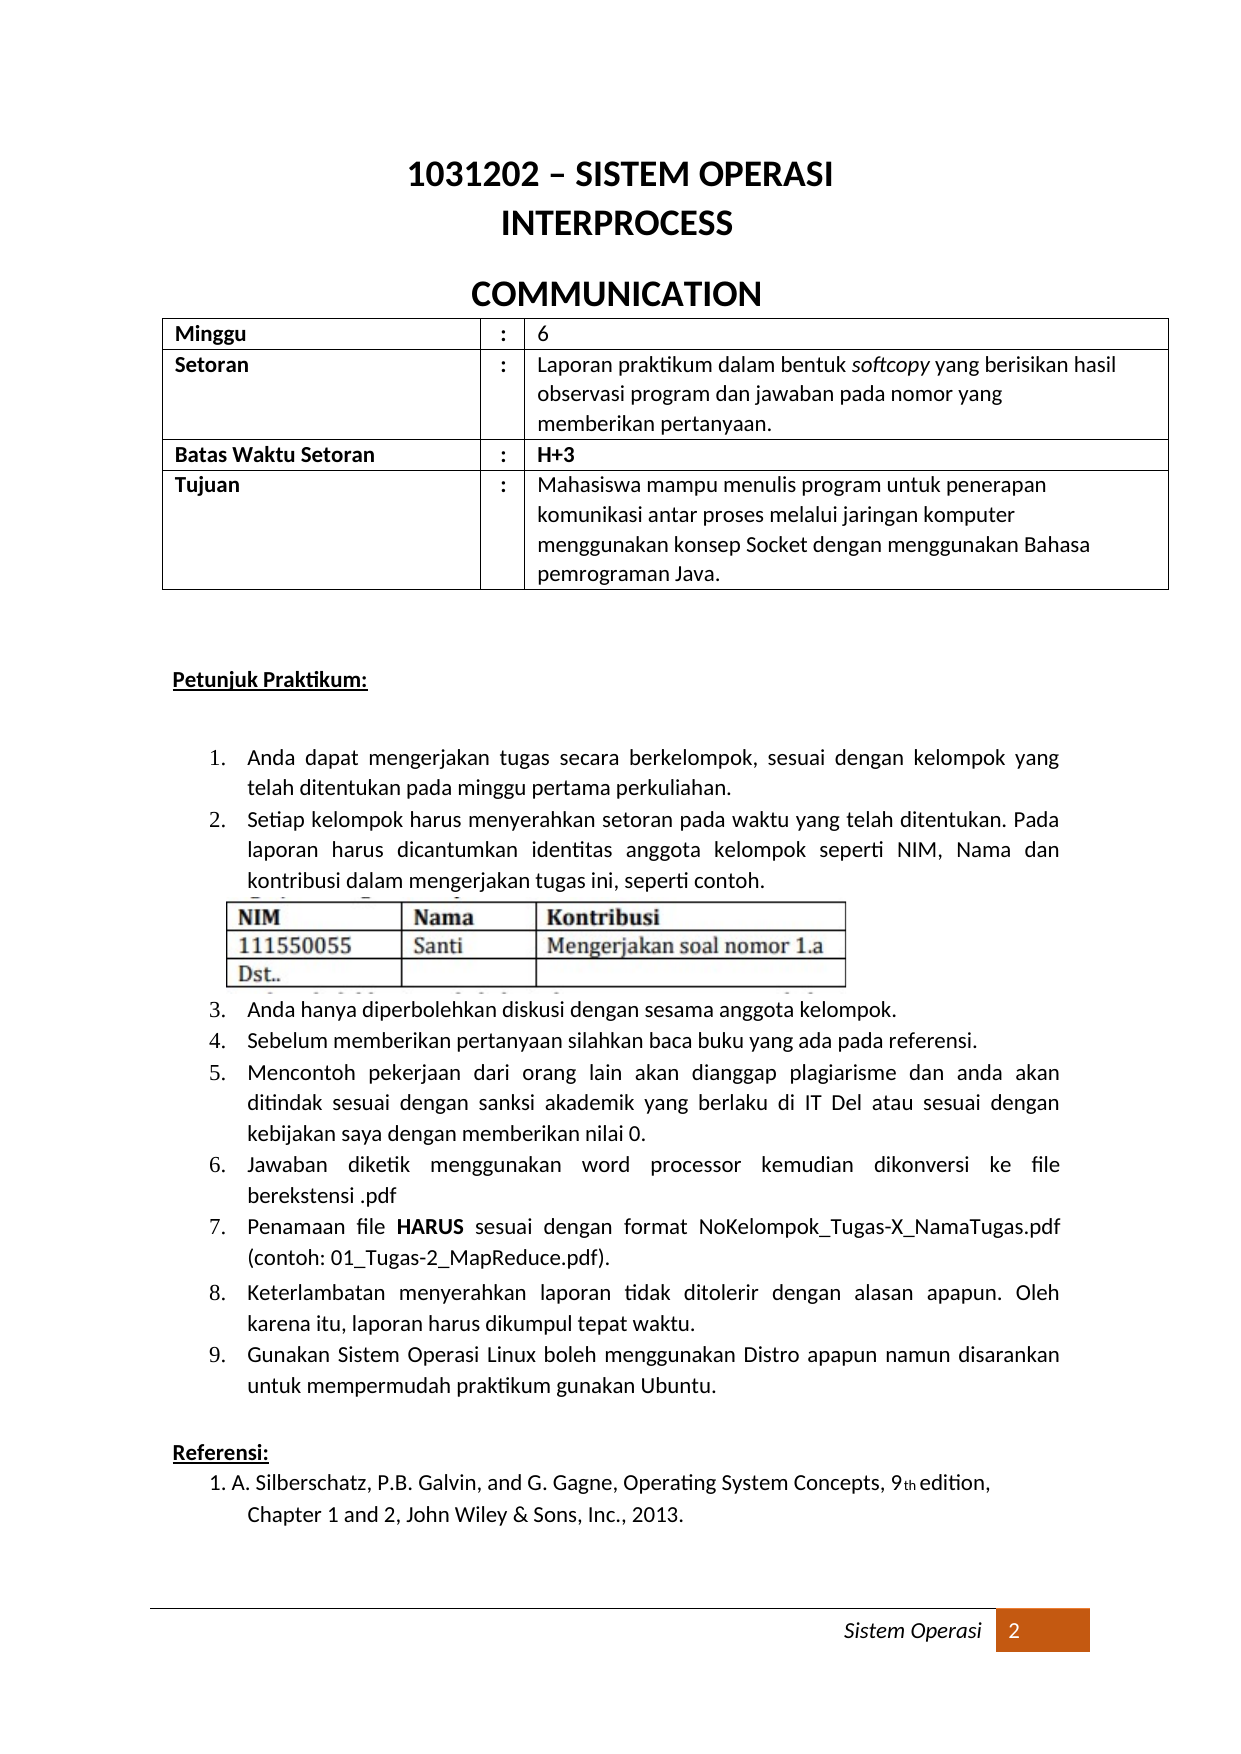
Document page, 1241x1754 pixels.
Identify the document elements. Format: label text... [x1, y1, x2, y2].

table_cell : [481, 471, 524, 589]
list Gunakan Sistem Operasi Linux boleh menggunakan Distro apapun namun disarankan untuk mempermudah praktikum gunakan Ubuntu. [209, 1340, 1061, 1399]
list Sebelum memberikan pertanyaan silahkan baca buku yang ada pada referensi. [209, 1026, 1061, 1054]
text 1031202 – SISTEM OPERASI [150, 150, 1090, 196]
table_cell Laporan praktikum dalam bentuk softcopy yang berisikan hasil observasi program dan jawaban pada nomor yang memberikan pertanyaan. [525, 350, 1168, 439]
picture [226, 897, 847, 994]
list Setiap kelompok harus menyerahkan setoran pada waktu yang telah ditentukan. Pada laporan harus dicantumkan identitas anggota kelompok seperti NIM, Nama dan kontribusi dalam mengerjakan tugas ini, seperti contoh. [209, 805, 1061, 894]
table_cell Setoran [163, 350, 480, 439]
list Mencontoh pekerjaan dari orang lain akan dianggap plagiarisme dan anda akan ditindak sesuai dengan sanksi akademik yang berlaku di IT Del atau sesuai dengan kebijakan saya dengan memberikan nilai 0. [209, 1058, 1061, 1147]
list Anda hanya diperbolehkan diskusi dengan sesama anggota kelompok. [209, 995, 1061, 1023]
table_cell Tujuan [163, 471, 480, 589]
table_header Minggu [163, 319, 480, 349]
text Petunjuk Praktikum: [172, 665, 1090, 693]
table_cell Mahasiswa mampu menulis program untuk penerapan komunikasi antar proses melalui jaringan komputer menggunakan konsep Socket dengan menggunakan Bahasa pemrograman Java. [525, 471, 1168, 589]
list Penamaan file HARUS sesuai dengan format NoKelompok_Tugas-X_NamaTugas.pdf (contoh: 01_Tugas-2_MapReduce.pdf). [209, 1212, 1061, 1271]
table_cell : [481, 440, 524, 469]
list Keterlambatan menyerahkan laporan tidak ditolerir dengan alasan apapun. Oleh karena itu, laporan harus dikumpul tepat waktu. [209, 1278, 1061, 1337]
table_cell H+3 [525, 440, 1168, 469]
text COMMUNICATION [194, 270, 1040, 316]
table_cell Batas Waktu Setoran [163, 440, 480, 469]
table_header 6 [525, 319, 1168, 349]
list Anda dapat mengerjakan tugas secara berkelompok, sesuai dengan kelompok yang telah ditentukan pada minggu pertama perkuliahan. [209, 743, 1061, 801]
text Referensi: [172, 1438, 1090, 1466]
text 1. A. Silberschatz, P.B. Galvin, and G. Gagne, Operating System Concepts, 9th edition, Chapter 1 and 2, John Wiley & Sons, Inc., 2013. [209, 1468, 1061, 1528]
list Jawaban diketik menggunakan word processor kemudian dikonversi ke file berekstensi .pdf [209, 1150, 1061, 1209]
table_cell : [481, 350, 524, 439]
table_header : [481, 319, 524, 349]
text INTERPROCESS [194, 198, 1040, 244]
